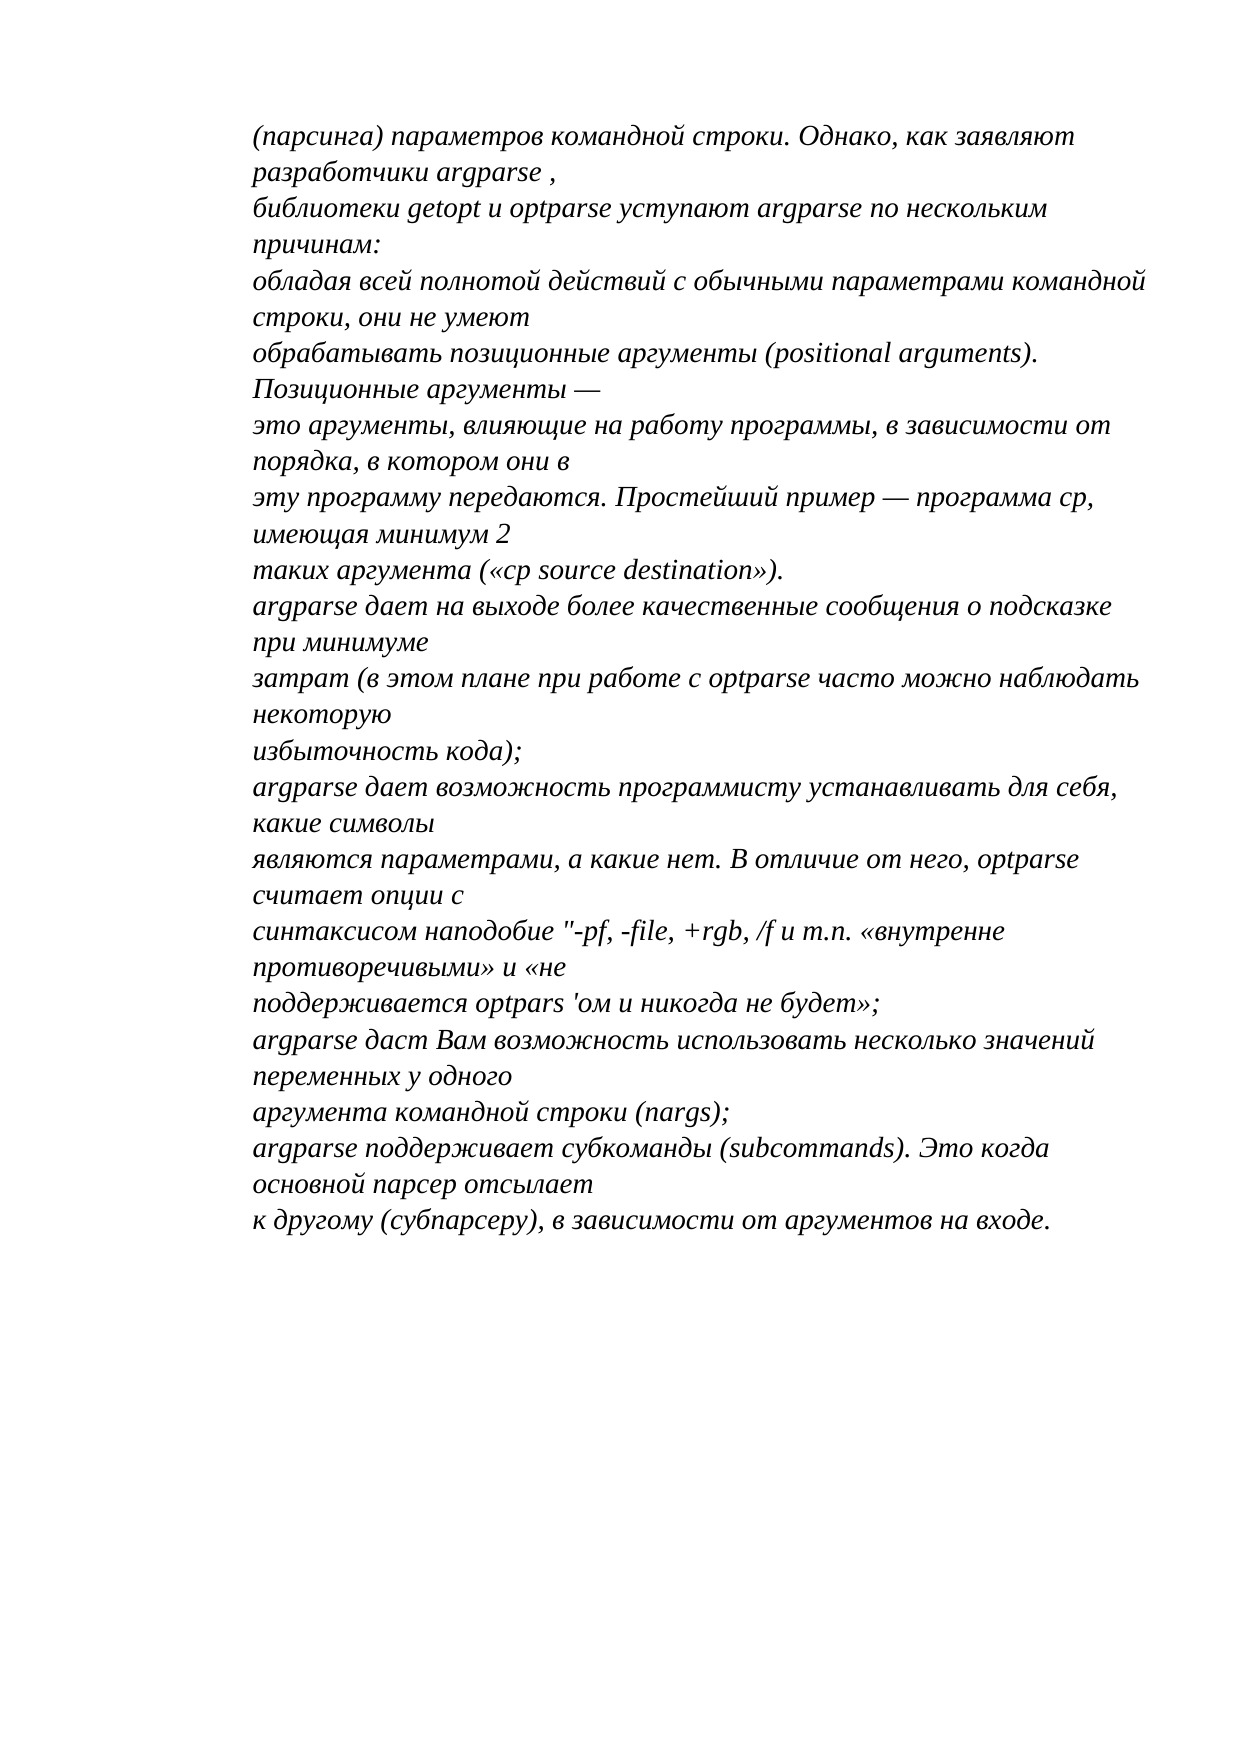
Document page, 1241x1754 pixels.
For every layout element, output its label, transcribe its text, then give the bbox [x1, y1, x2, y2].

list избыточность кода); [252, 733, 1152, 766]
list обрабатывать позиционные аргументы (positional arguments). Позиционные аргументы — [252, 335, 1152, 405]
list таких аргумента («cp source destination»). [252, 552, 1152, 585]
list argparse дает возможность программисту устанавливать для себя, какие символы [252, 769, 1152, 838]
list эту программу передаются. Простейший пример — программа cp, имеющая минимум 2 [252, 479, 1152, 549]
list являются параметрами, а какие нет. В отличие от него, optparse считает опции с [252, 841, 1152, 911]
list argparse дает на выходе более качественные сообщения о подсказке при минимуме [252, 588, 1152, 658]
list argparse даст Вам возможность использовать несколько значений переменных у одного [252, 1022, 1152, 1091]
list это аргументы, влияющие на работу программы, в зависимости от порядка, в котором они в [252, 407, 1152, 477]
list аргумента командной строки (nargs); [252, 1094, 1152, 1128]
list обладая всей полнотой действий с обычными параметрами командной строки, они не умеют [252, 263, 1152, 332]
list поддерживается optpars 'ом и никогда не будет»; [252, 986, 1152, 1019]
list к другому (субпарсеру), в зависимости от аргументов на входе. [252, 1202, 1152, 1236]
list затрат (в этом плане при работе с optparse часто можно наблюдать некоторую [252, 660, 1152, 730]
list библиотеки getopt и optparse уступают argparse по нескольким причинам: [252, 190, 1152, 260]
list argparse поддерживает субкоманды (subcommands). Это когда основной парсер отсылает [252, 1130, 1152, 1200]
list синтаксисом наподобие "-pf, -file, +rgb, /f и т.п. «внутренне противоречивыми» и «не [252, 913, 1152, 983]
list (парсинга) параметров командной строки. Однако, как заявляют разработчики argparse , [252, 118, 1152, 188]
